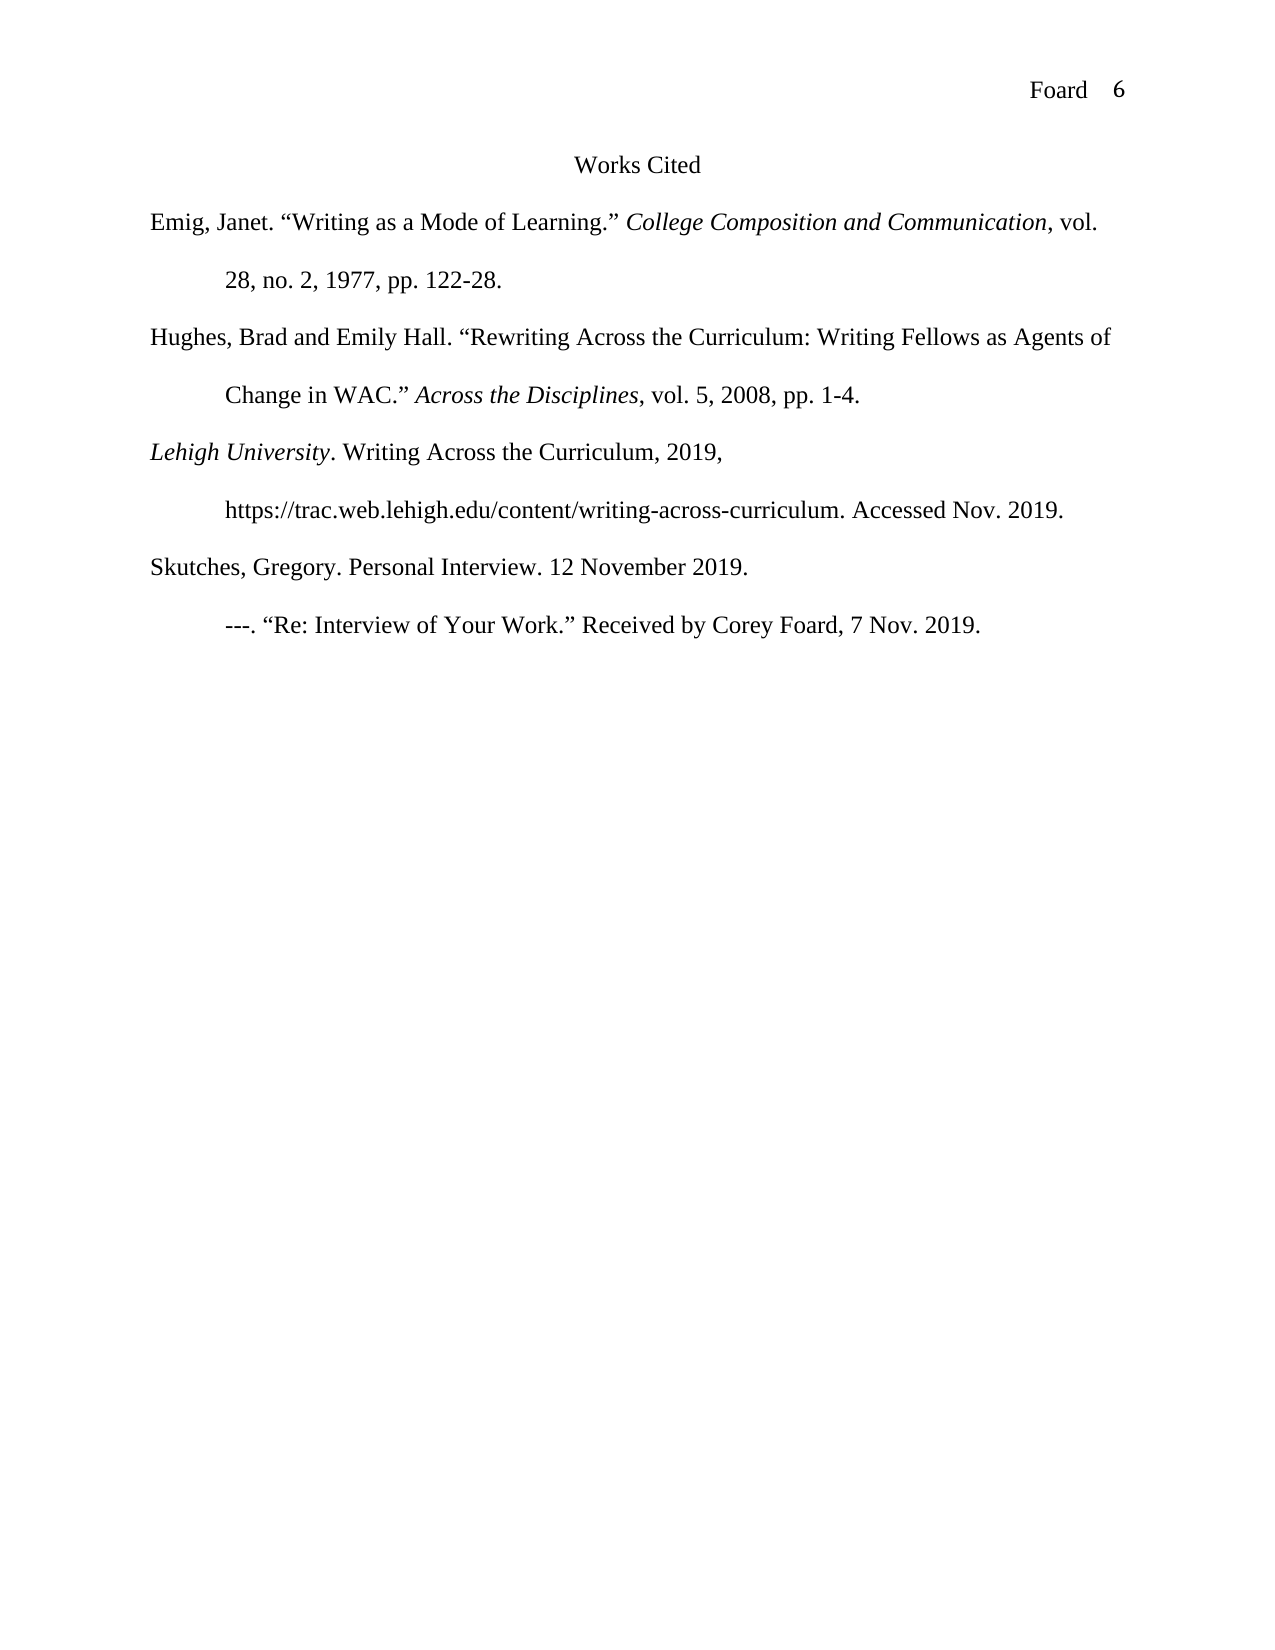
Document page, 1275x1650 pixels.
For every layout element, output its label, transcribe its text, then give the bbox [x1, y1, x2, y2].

text Skutches, Gregory. Personal Interview. 12 November 2019. [150, 552, 1125, 581]
text Lehigh University. Writing Across the Curriculum, 2019, https://trac.web.lehigh.edu/content/writing-across-curriculum. Accessed Nov. 2019. [150, 437, 1125, 524]
text Works Cited [150, 150, 1125, 179]
text ---. “Re: Interview of Your Work.” Received by Corey Foard, 7 Nov. 2019. [150, 610, 1125, 639]
text Hughes, Brad and Emily Hall. “Rewriting Across the Curriculum: Writing Fellows as Agents of Change in WAC.” Across the Disciplines, vol. 5, 2008, pp. 1-4. [150, 322, 1125, 409]
text Emig, Janet. “Writing as a Mode of Learning.” College Composition and Communication, vol. 28, no. 2, 1977, pp. 122-28. [150, 207, 1125, 294]
